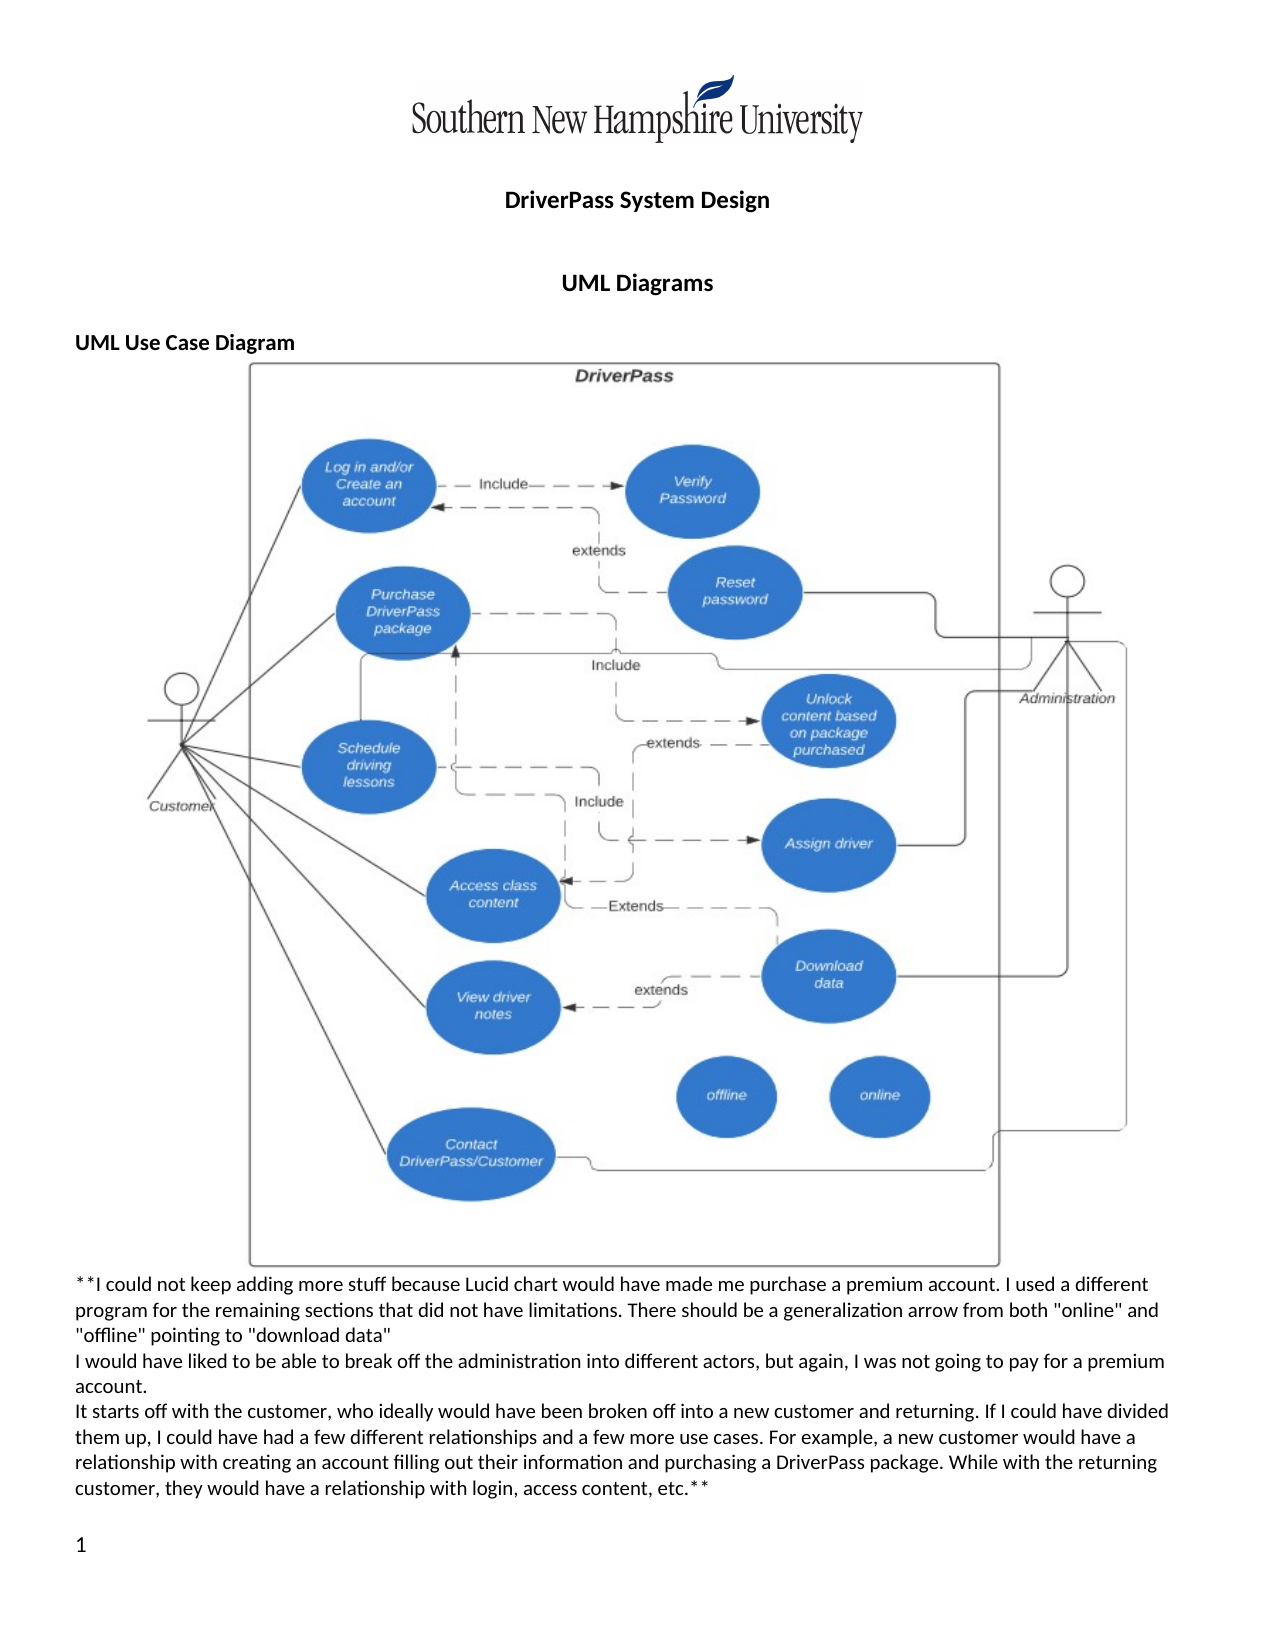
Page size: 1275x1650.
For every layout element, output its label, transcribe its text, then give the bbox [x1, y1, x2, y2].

picture [412, 75, 863, 143]
picture [142, 356, 1133, 1272]
subtitle UML Use Case Diagram [75, 328, 1200, 356]
subtitle DriverPass System Design [75, 184, 1200, 214]
text **I could not keep adding more stuff because Lucid chart would have made me purchase a premium account. I used a different program for the remaining sections that did not have limitations. There should be a generalization arrow from both "online" and "offline" pointing to "download data" [75, 1272, 1200, 1348]
text It starts off with the customer, who ideally would have been broken off into a new customer and returning. If I could have divided them up, I could have had a few different relationships and a few more use cases. For example, a new customer would have a relationship with creating an account filling out their information and purchasing a DriverPass package. While with the returning customer, they would have a relationship with login, access content, etc.** [75, 1399, 1200, 1500]
text I would have liked to be able to break off the administration into different actors, but again, I was not going to pay for a premium account. [75, 1348, 1200, 1399]
subtitle UML Diagrams [75, 267, 1200, 298]
